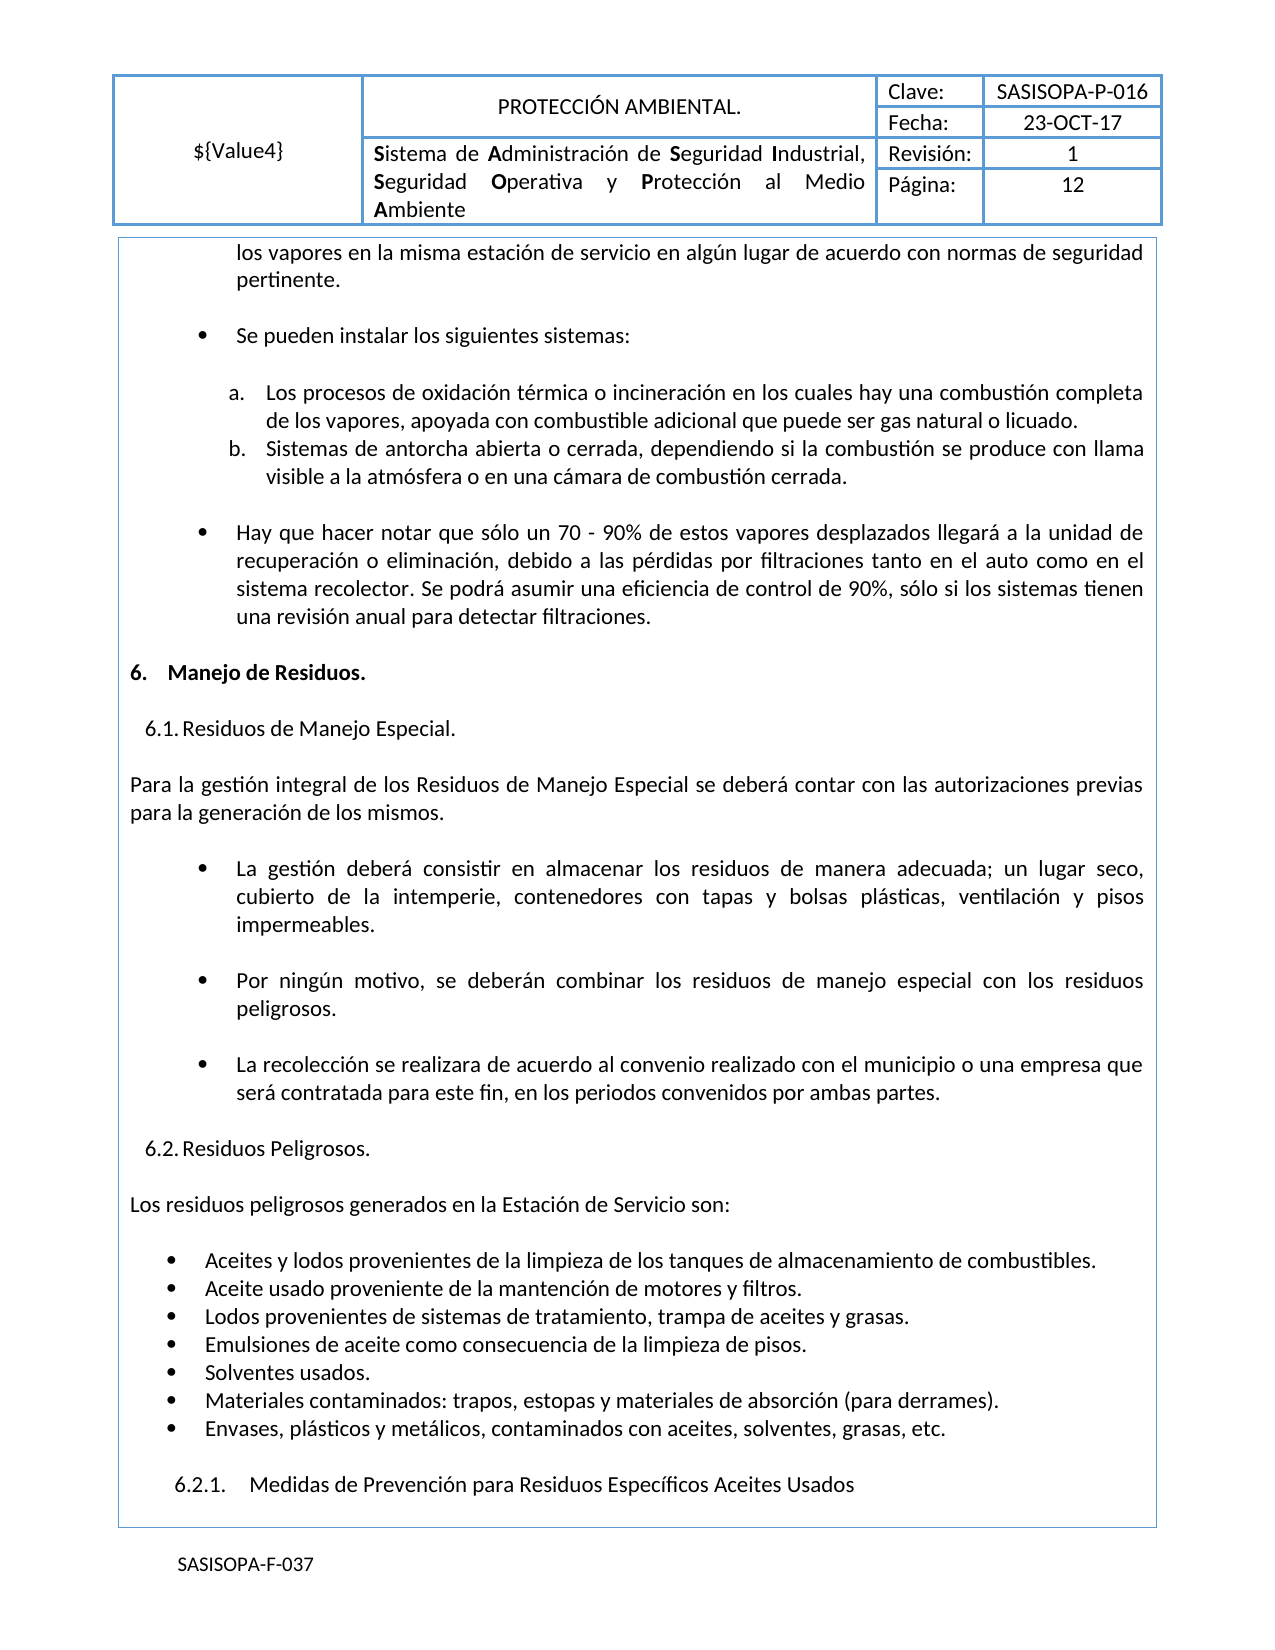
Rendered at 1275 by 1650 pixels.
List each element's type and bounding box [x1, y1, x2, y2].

table_cell [119, 238, 1156, 1527]
